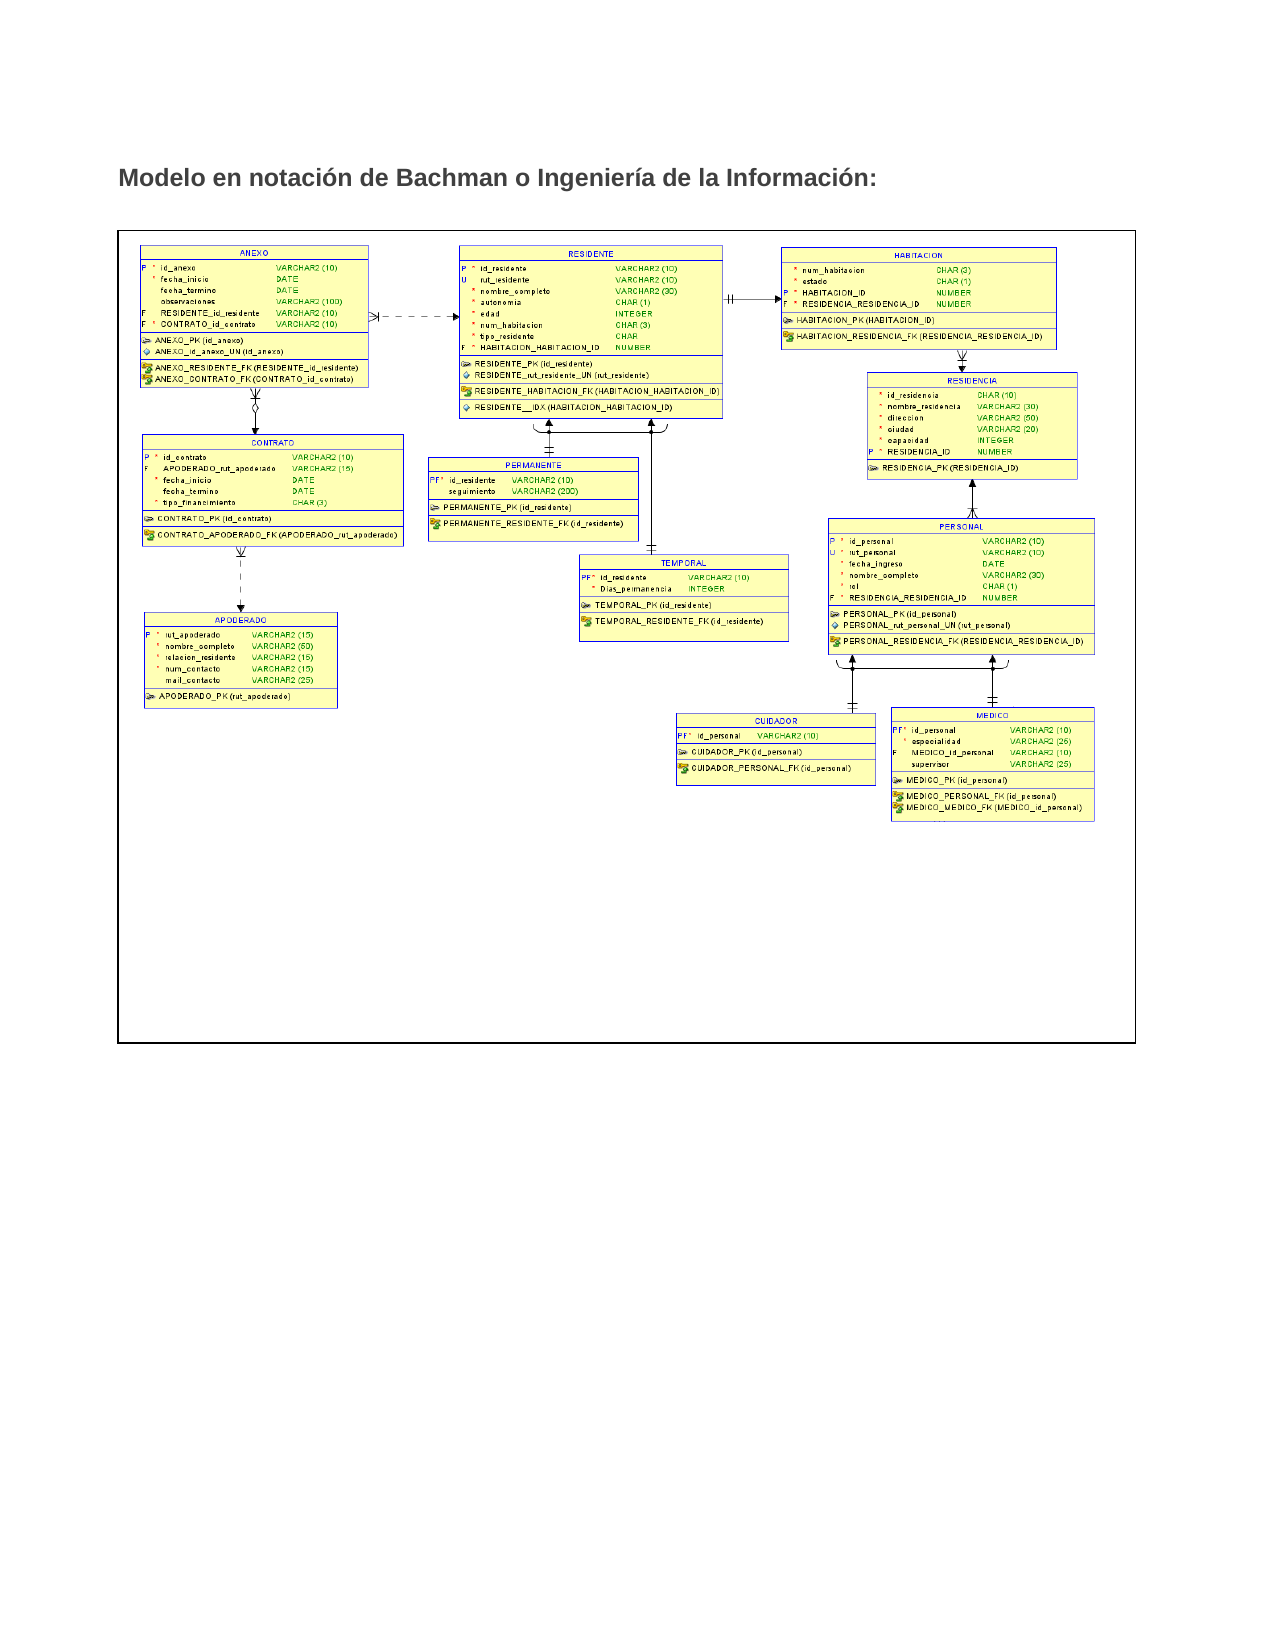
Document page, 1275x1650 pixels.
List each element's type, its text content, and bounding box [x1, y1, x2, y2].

text Modelo en notación de Bachman o Ingeniería de la Información: [118, 162, 1152, 191]
picture [133, 238, 1119, 830]
